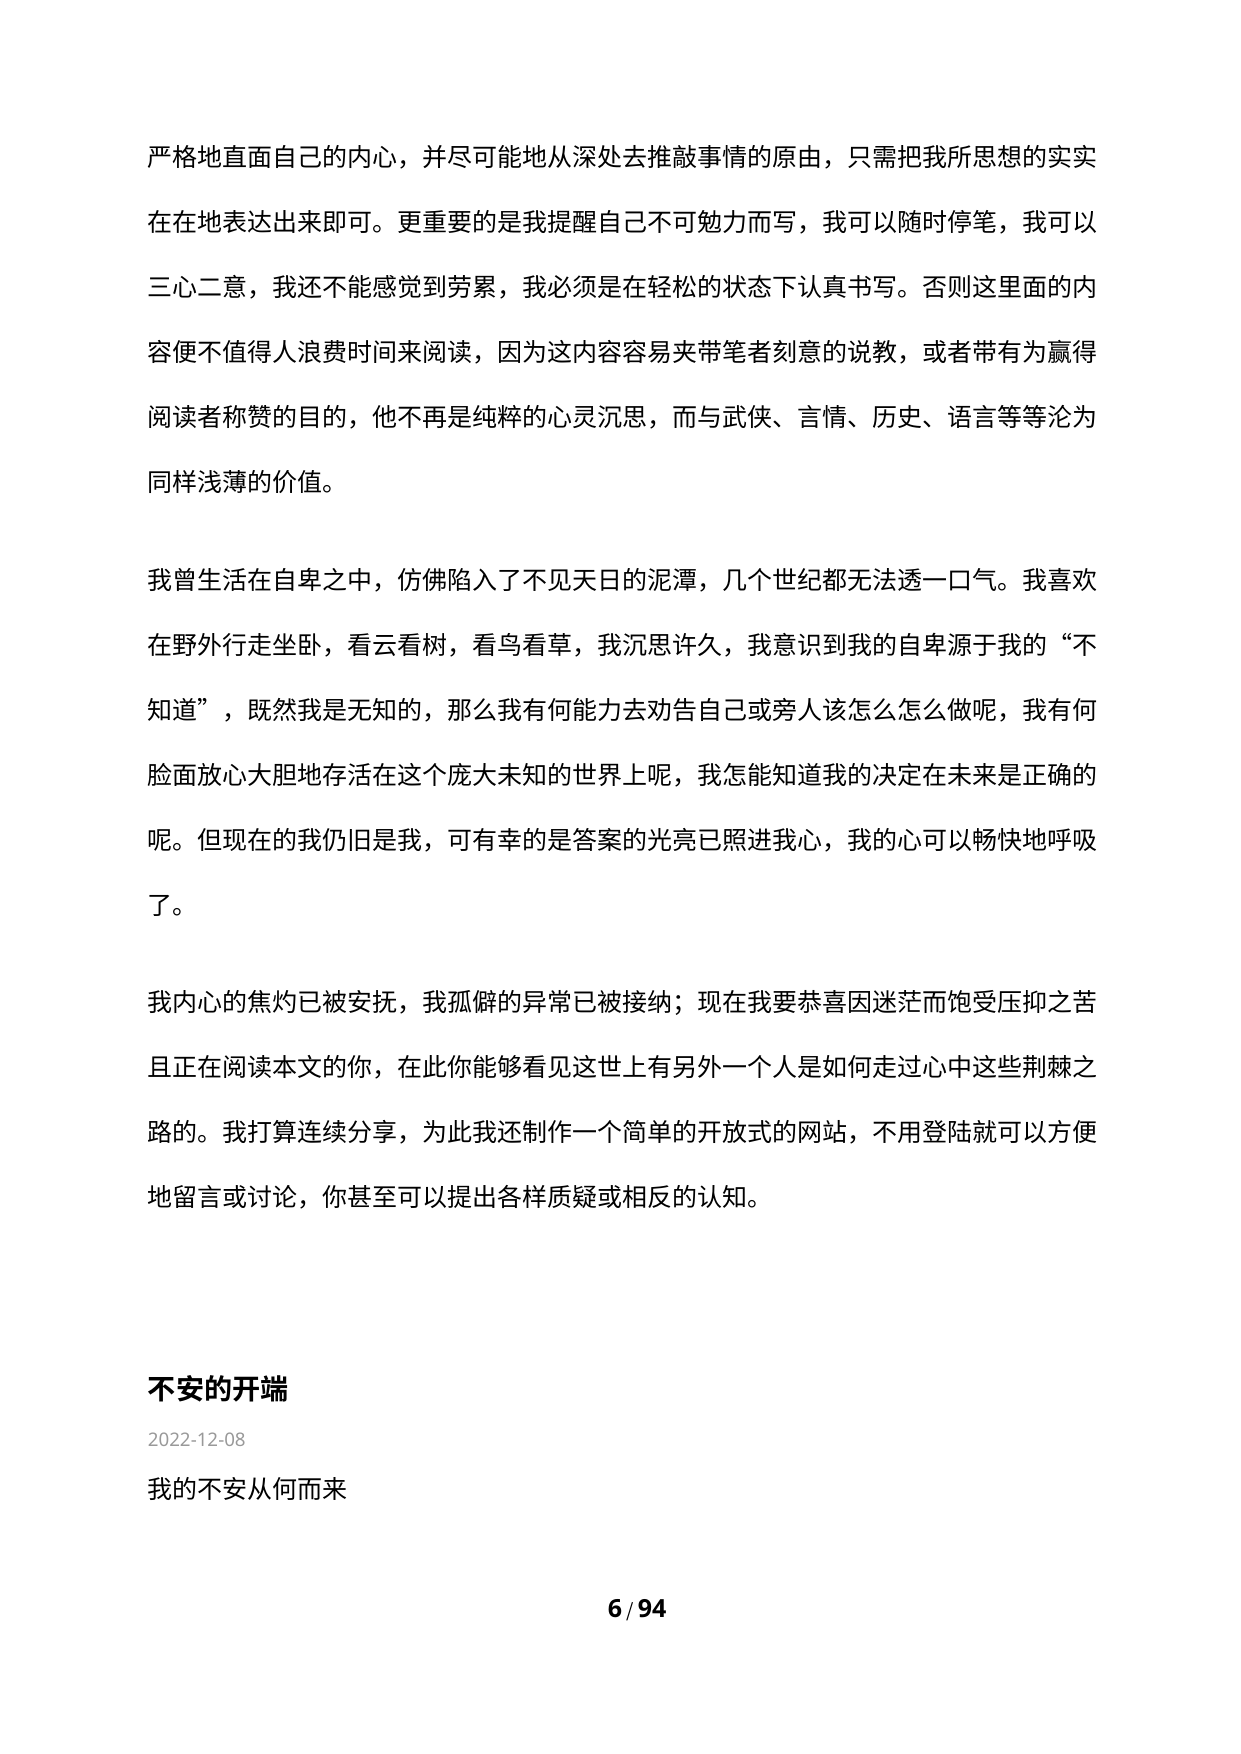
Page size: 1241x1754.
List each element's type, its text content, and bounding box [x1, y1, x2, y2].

text 2022-12-08 [148, 1423, 1122, 1456]
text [148, 123, 1122, 513]
text 不安的开端 [148, 1355, 1122, 1420]
text 我曾生活在自卑之中，仿佛陷入了不见天日的泥潭，几个世纪都无法透一口气。我喜欢在野外行走坐卧，看云看树，看鸟看草，我沉思许久，我意识到我的自卑源于我的“不知道”，既然我是无知的，那么我有何能力去劝告自己或旁人该怎么怎么做呢，我有何脸面放心大胆地存活在这个庞大未知的世界上呢，我怎能知道我的决定在未来是正确的呢。但现在的我仍旧是我，可有幸的是答案的光亮已照进我心，我的心可以畅快地呼吸了。 [148, 546, 1122, 936]
text 我的不安从何而来 [148, 1456, 1122, 1521]
text 我内心的焦灼已被安抚，我孤僻的异常已被接纳；现在我要恭喜因迷茫而饱受压抑之苦且正在阅读本文的你，在此你能够看见这世上有另外一个人是如何走过心中这些荆棘之路的。我打算连续分享，为此我还制作一个简单的开放式的网站，不用登陆就可以方便地留言或讨论，你甚至可以提出各样质疑或相反的认知。 [148, 968, 1122, 1228]
